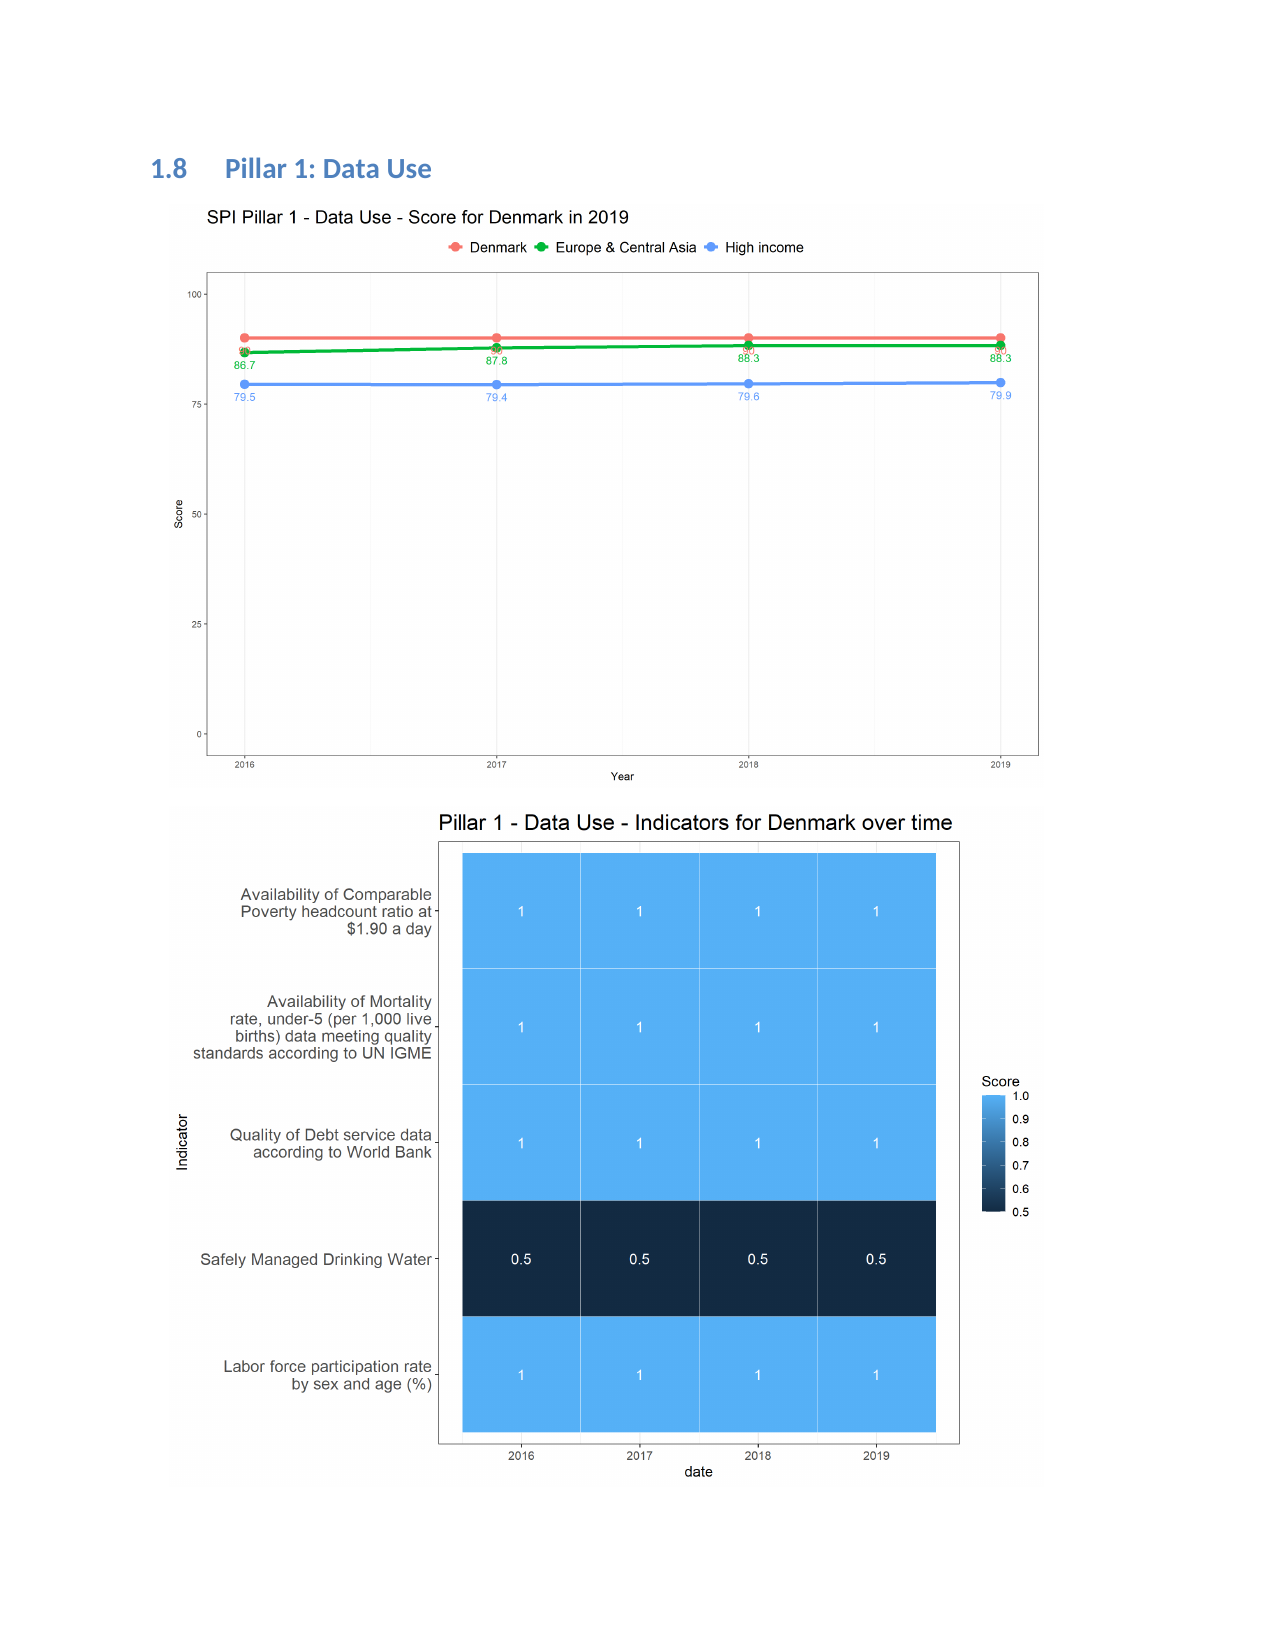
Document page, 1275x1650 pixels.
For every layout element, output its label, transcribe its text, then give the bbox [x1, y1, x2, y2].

picture [168, 806, 1044, 1487]
picture [168, 204, 1044, 788]
subtitle 1.8 Pillar 1: Data Use [150, 150, 1125, 186]
